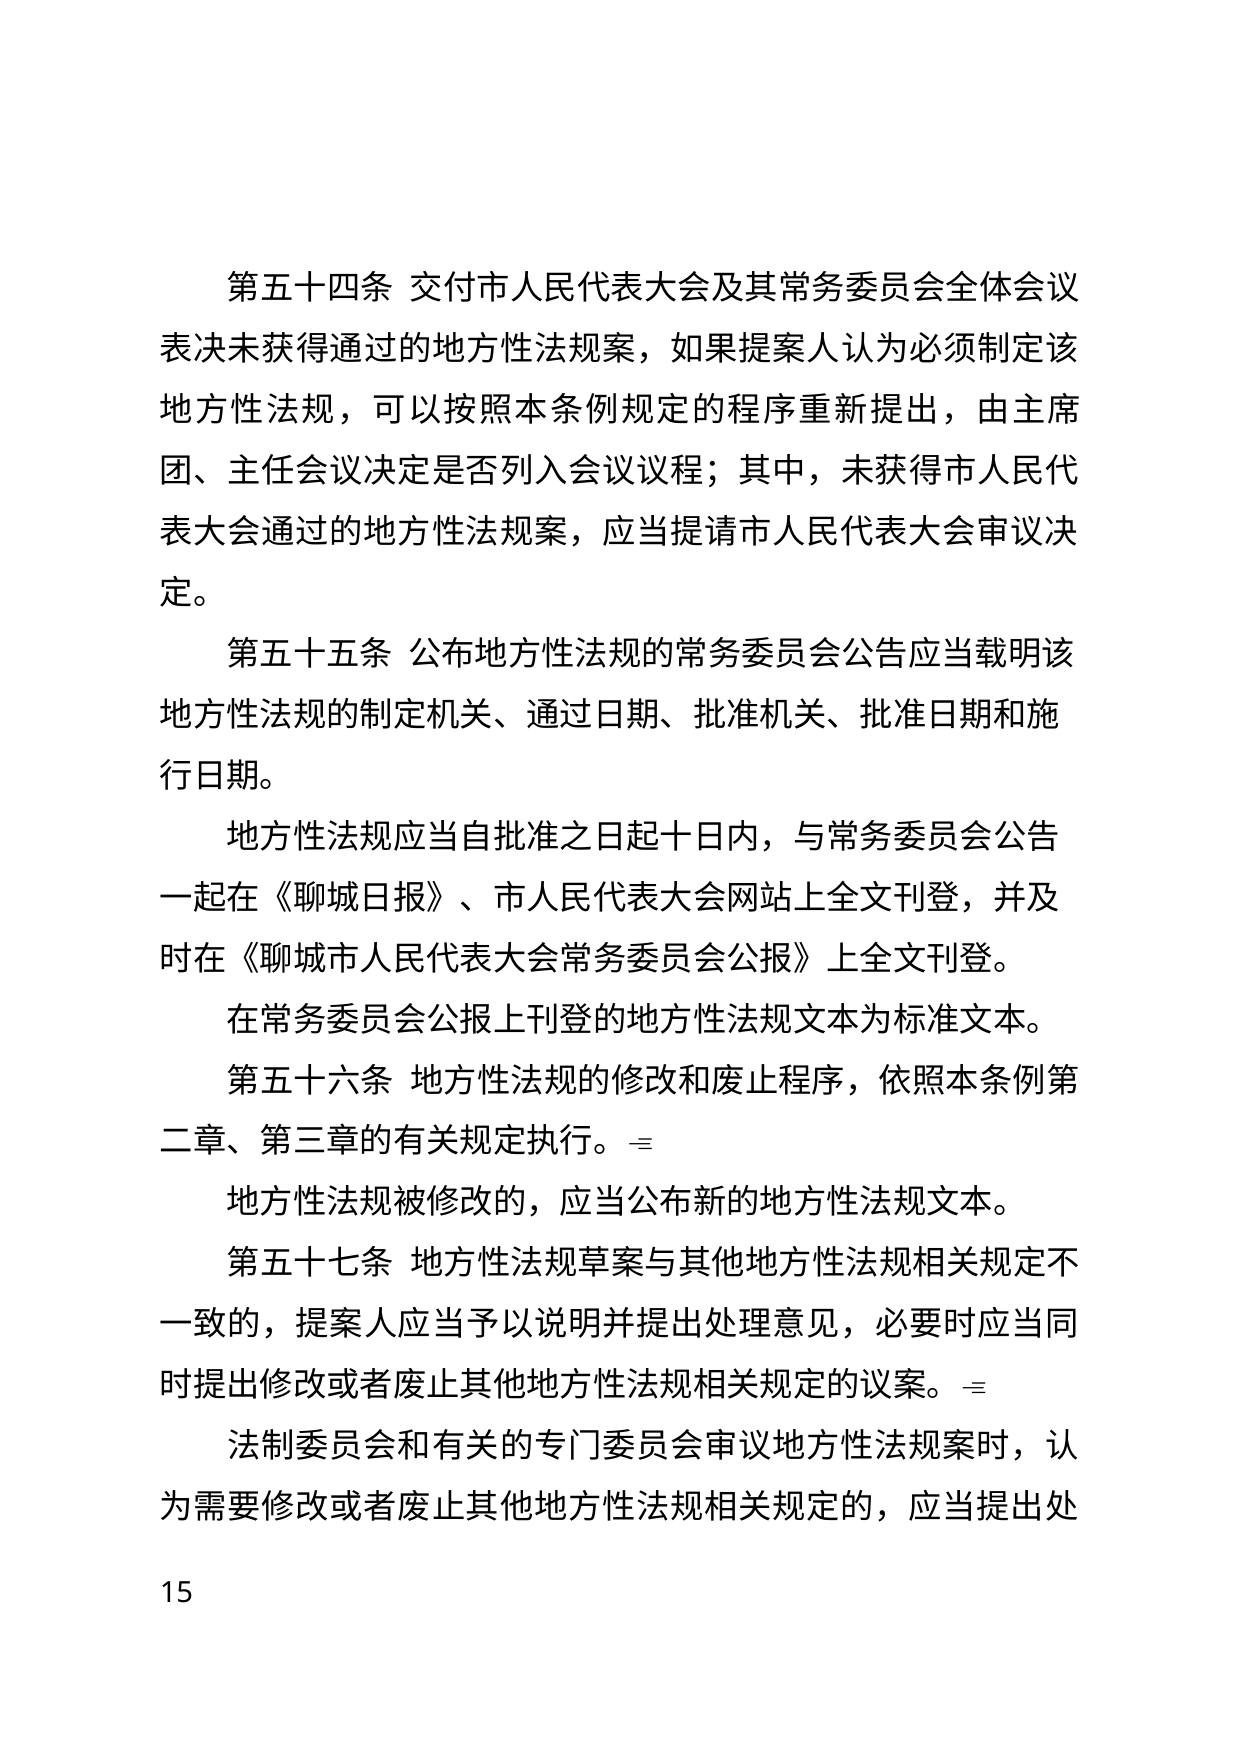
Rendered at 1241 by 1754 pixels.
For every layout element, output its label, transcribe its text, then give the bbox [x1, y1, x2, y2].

text 第五十六条 地方性法规的修改和废止程序，依照本条例第二章、第三章的有关规定执行。 [159, 1047, 1081, 1169]
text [159, 1413, 1081, 1534]
text 第五十四条 交付市人民代表大会及其常务委员会全体会议表决未获得通过的地方性法规案，如果提案人认为必须制定该地方性法规，可以按照本条例规定的程序重新提出，由主席团、主任会议决定是否列入会议议程；其中，未获得市人民代表大会通过的地方性法规案，应当提请市人民代表大会审议决定。 [159, 255, 1081, 620]
text 第五十五条 公布地方性法规的常务委员会公告应当载明该地方性法规的制定机关、通过日期、批准机关、批准日期和施行日期。 [159, 620, 1081, 803]
text 第五十七条 地方性法规草案与其他地方性法规相关规定不一致的，提案人应当予以说明并提出处理意见，必要时应当同时提出修改或者废止其他地方性法规相关规定的议案。 [159, 1230, 1081, 1413]
text 地方性法规被修改的，应当公布新的地方性法规文本。 [159, 1169, 1081, 1230]
text 地方性法规应当自批准之日起十日内，与常务委员会公告一起在《聊城日报》、市人民代表大会网站上全文刊登，并及时在《聊城市人民代表大会常务委员会公报》上全文刊登。 [159, 803, 1081, 986]
text 在常务委员会公报上刊登的地方性法规文本为标准文本。 [159, 986, 1081, 1047]
